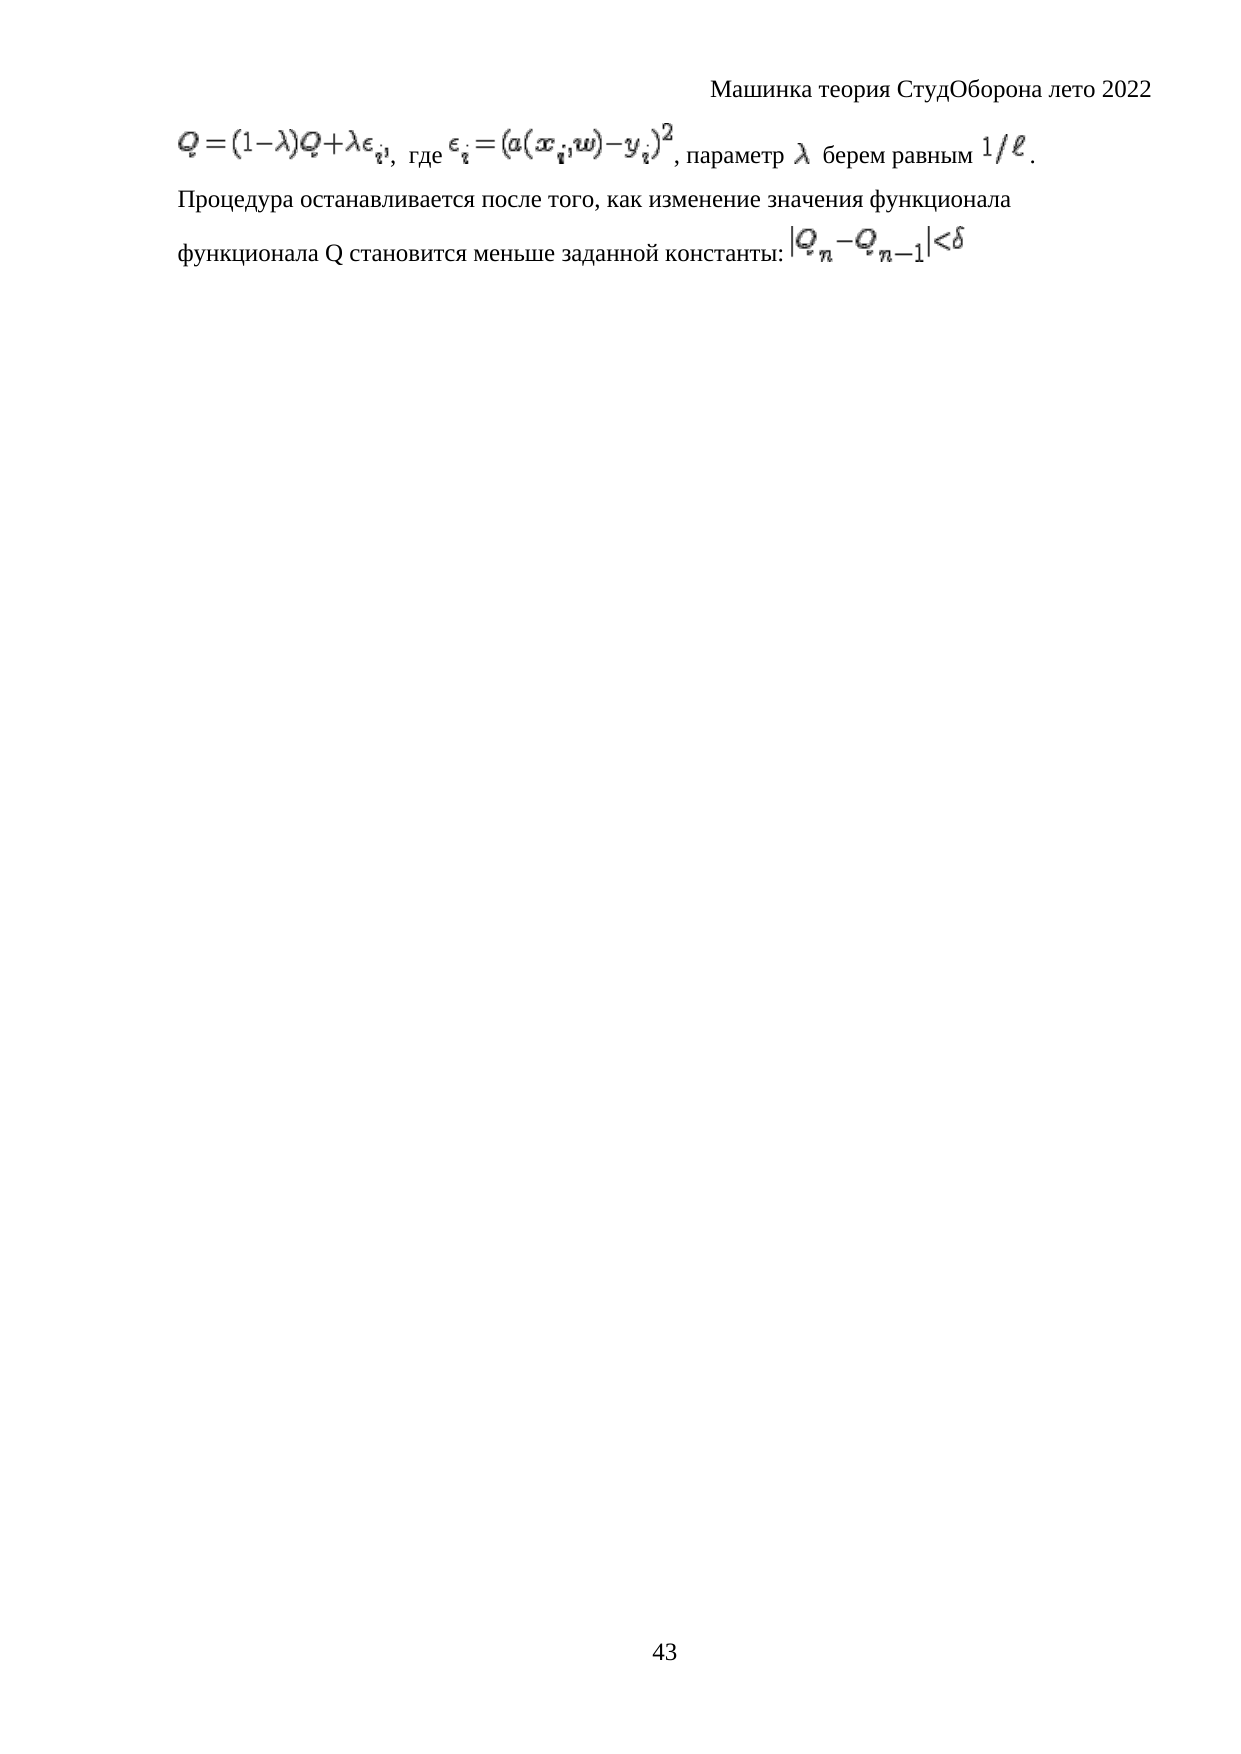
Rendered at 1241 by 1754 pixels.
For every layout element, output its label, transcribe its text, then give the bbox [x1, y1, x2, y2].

text , где , параметр берем равным . Процедура останавливается после того, как изменение значения функционала функционала Q становится меньше заданной константы: [177, 123, 1152, 267]
picture [979, 134, 1030, 164]
picture [177, 129, 390, 164]
picture [791, 143, 816, 164]
picture [790, 226, 966, 262]
picture [448, 123, 674, 164]
